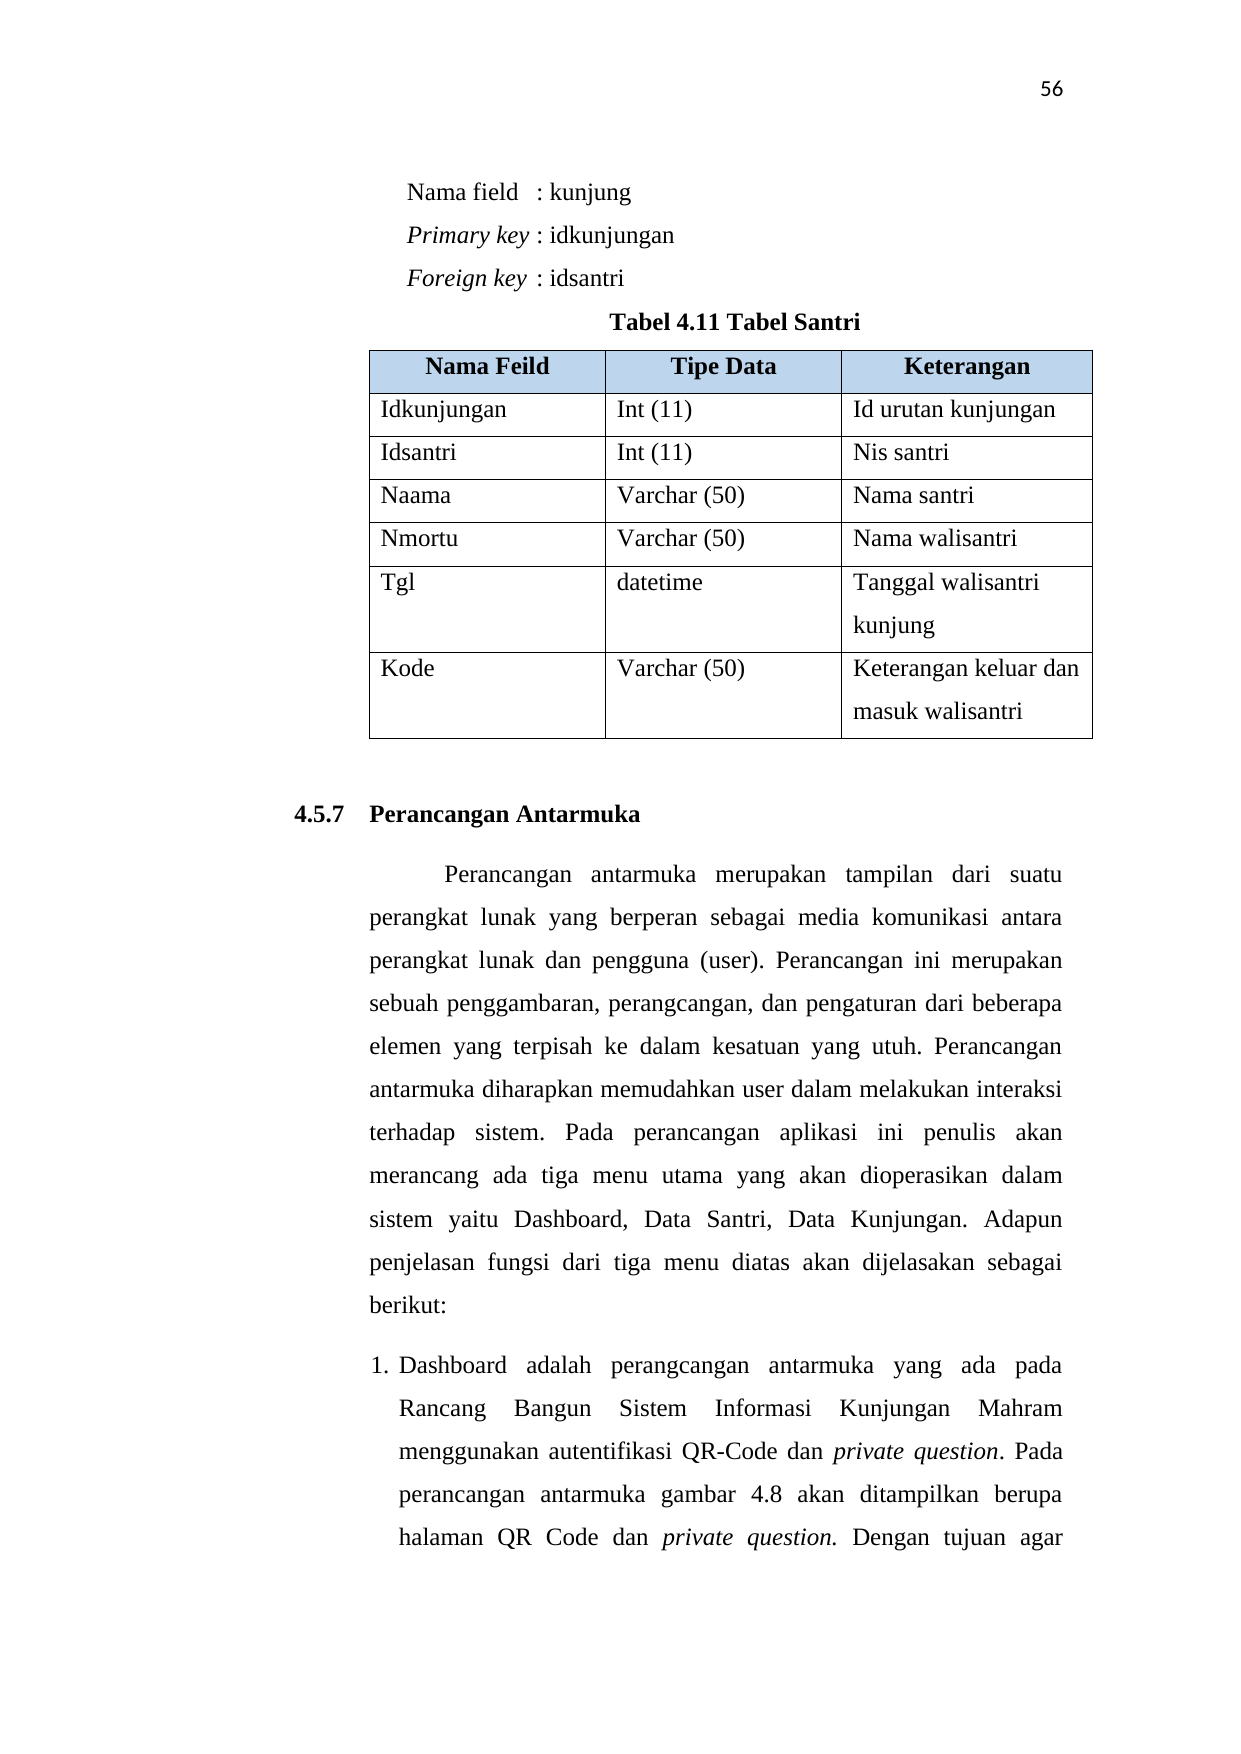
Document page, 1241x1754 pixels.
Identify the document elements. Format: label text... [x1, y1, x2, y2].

table_cell Varchar (50) [606, 480, 841, 522]
list Nama field : kunjung [407, 177, 1063, 206]
table_header Tipe Data [606, 351, 841, 393]
table_cell Int (11) [606, 394, 841, 436]
table_cell Int (11) [606, 437, 841, 479]
table_cell Id urutan kunjungan [842, 394, 1092, 436]
list Tabel 4.11 Tabel Santri [407, 307, 1063, 335]
list Perancangan Antarmuka [294, 799, 1063, 828]
table_cell Keterangan keluar dan masuk walisantri [842, 653, 1092, 738]
list Foreign key : idsantri [407, 263, 1063, 292]
table_cell Nmortu [370, 523, 605, 566]
table_cell Kode [370, 653, 605, 738]
table_cell Nama santri [842, 480, 1092, 522]
table_header Nama Feild [370, 351, 605, 393]
table_cell Idkunjungan [370, 394, 605, 436]
table_cell Naama [370, 480, 605, 522]
table_cell Tanggal walisantri kunjung [842, 567, 1092, 652]
list Primary key : idkunjungan [407, 220, 1063, 249]
text Perancangan antarmuka merupakan tampilan dari suatu perangkat lunak yang berperan sebagai media komunikasi antara perangkat lunak dan pengguna (user). Perancangan ini merupakan sebuah penggambaran, perangcangan, dan pengaturan dari beberapa elemen yang terpisah ke dalam kesatuan yang utuh. Perancangan antarmuka diharapkan memudahkan user dalam melakukan interaksi terhadap sistem. Pada perancangan aplikasi ini penulis akan merancang ada tiga menu utama yang akan dioperasikan dalam sistem yaitu Dashboard, Data Santri, Data Kunjungan. Adapun penjelasan fungsi dari tiga menu diatas akan dijelasakan sebagai berikut: [369, 859, 1063, 1319]
table_cell datetime [606, 567, 841, 652]
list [370, 1350, 1063, 1551]
table_cell Nama walisantri [842, 523, 1092, 566]
table_cell Varchar (50) [606, 523, 841, 566]
table_cell Idsantri [370, 437, 605, 479]
table_cell Varchar (50) [606, 653, 841, 738]
table_cell Nis santri [842, 437, 1092, 479]
table_header Keterangan [842, 351, 1092, 393]
table_cell Tgl [370, 567, 605, 652]
